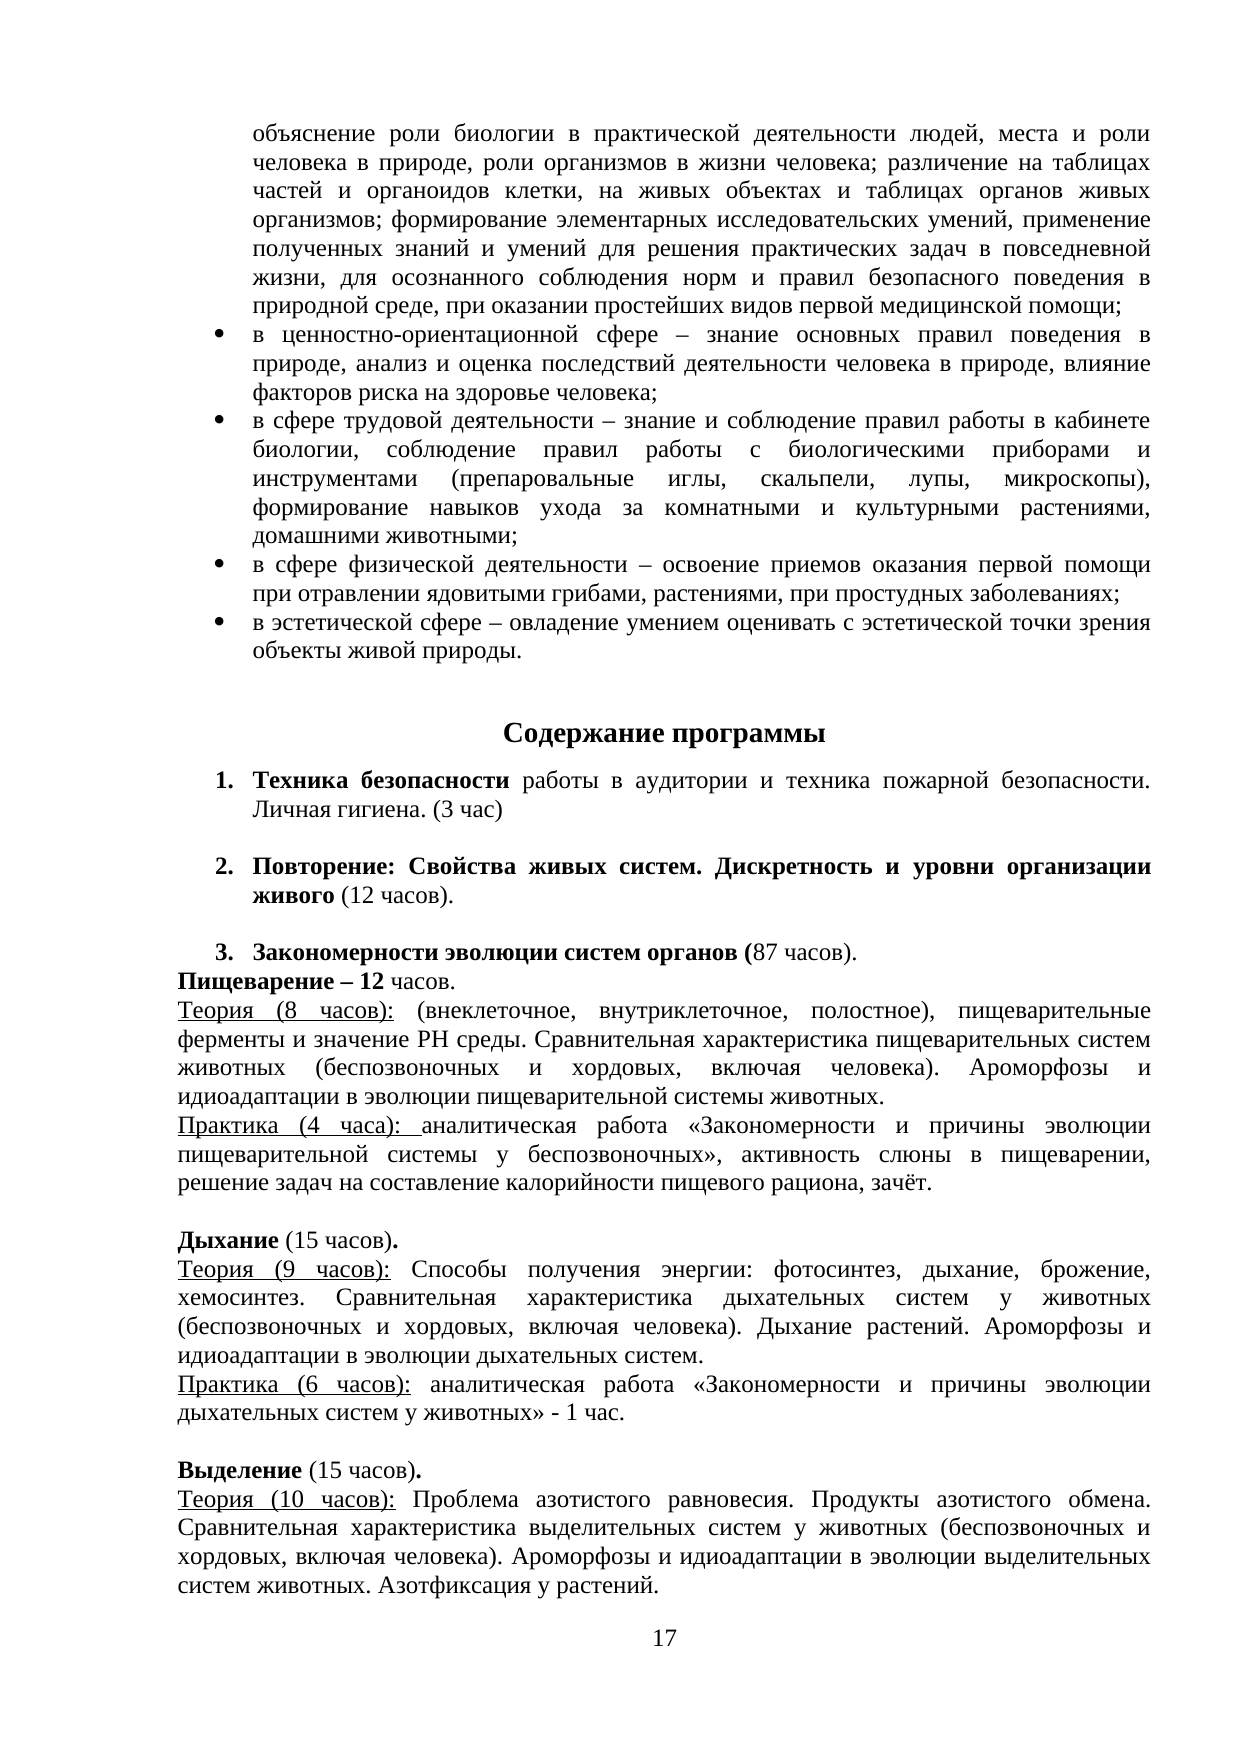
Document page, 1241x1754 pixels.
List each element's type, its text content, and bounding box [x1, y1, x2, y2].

text Пищеварение – 12 часов. [177, 966, 1152, 995]
list Техника безопасности работы в аудитории и техника пожарной безопасности. Личная гигиена. (3 час) [215, 765, 1152, 822]
text Теория (9 часов): Способы получения энергии: фотосинтез, дыхание, брожение, хемосинтез. Сравнительная характеристика дыхательных систем у животных (беспозвоночных и хордовых, включая человека). Дыхание растений. Ароморфозы и идиоадаптации в эволюции дыхательных систем. [177, 1254, 1152, 1369]
text Содержание программы [177, 715, 1152, 748]
list в ценностно-ориентационной сфере – знание основных правил поведения в природе, анализ и оценка последствий деятельности человека в природе, влияние факторов риска на здоровье человека; [215, 319, 1152, 406]
text Практика (4 часа): аналитическая работа «Закономерности и причины эволюции пищеварительной системы у беспозвоночных», активность слюны в пищеварении, решение задач на составление калорийности пищевого рациона, зачёт. [177, 1110, 1152, 1196]
text Теория (8 часов): (внеклеточное, внутриклеточное, полостное), пищеварительные ферменты и значение PH среды. Сравнительная характеристика пищеварительных систем животных (беспозвоночных и хордовых, включая человека). Ароморфозы и идиоадаптации в эволюции пищеварительной системы животных. [177, 995, 1152, 1110]
list Повторение: Свойства живых систем. Дискретность и уровни организации живого (12 часов). [215, 851, 1152, 909]
list в сфере физической деятельности – освоение приемов оказания первой помощи при отравлении ядовитыми грибами, растениями, при простудных заболеваниях; [215, 549, 1152, 607]
text Дыхание (15 часов). [177, 1225, 1152, 1254]
list в эстетической сфере – овладение умением оценивать с эстетической точки зрения объекты живой природы. [215, 607, 1152, 664]
list Закономерности эволюции систем органов (87 часов). [215, 937, 1152, 966]
text Теория (10 часов): Проблема азотистого равновесия. Продукты азотистого обмена. Сравнительная характеристика выделительных систем у животных (беспозвоночных и хордовых, включая человека). Ароморфозы и идиоадаптации в эволюции выделительных систем животных. Азотфиксация у растений. [177, 1484, 1152, 1599]
list в сфере трудовой деятельности – знание и соблюдение правил работы в кабинете биологии, соблюдение правил работы с биологическими приборами и инструментами (препаровальные иглы, скальпели, лупы, микроскопы), формирование навыков ухода за комнатными и культурными растениями, домашними животными; [215, 406, 1152, 549]
text Практика (6 часов): аналитическая работа «Закономерности и причины эволюции дыхательных систем у животных» - 1 час. [177, 1369, 1152, 1426]
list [215, 118, 1152, 319]
text Выделение (15 часов). [177, 1455, 1152, 1484]
